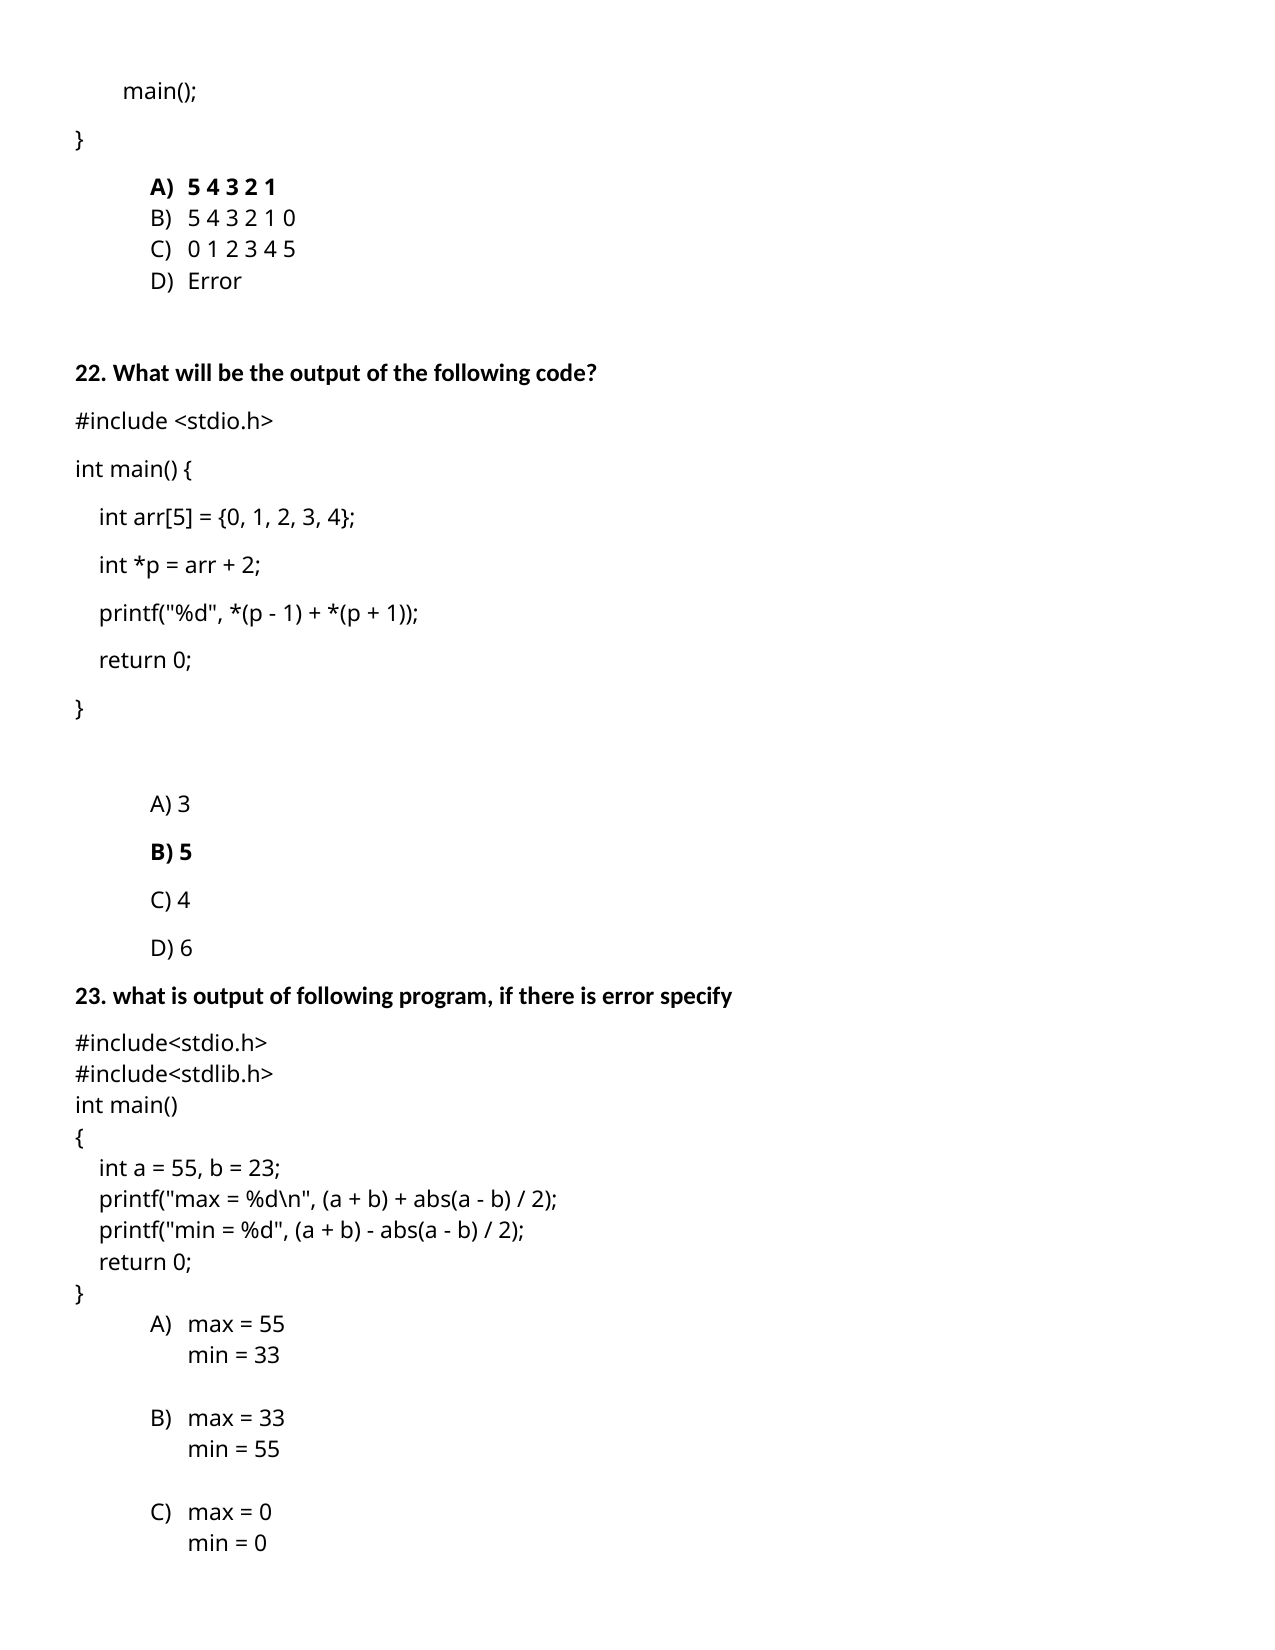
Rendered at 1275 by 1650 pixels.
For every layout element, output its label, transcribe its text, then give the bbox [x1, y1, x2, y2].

text B) 5 [75, 836, 1200, 867]
list min = 0 [187, 1527, 1200, 1558]
text C) 4 [75, 884, 1200, 915]
text printf("%d", *(p - 1) + *(p + 1)); [75, 596, 1200, 628]
list 0 1 2 3 4 5 [150, 233, 1200, 264]
text int arr[5] = {0, 1, 2, 3, 4}; [75, 501, 1200, 532]
list 5 4 3 2 1 0 [150, 202, 1200, 233]
list min = 55 [187, 1433, 1200, 1464]
text #include<stdio.h> [75, 1027, 1200, 1058]
list 5 4 3 2 1 [150, 171, 1200, 202]
text { [75, 1121, 1200, 1152]
text return 0; [75, 644, 1200, 676]
list min = 33 [187, 1339, 1200, 1371]
list 22. What will be the output of the following code? [75, 358, 1200, 388]
text return 0; [75, 1246, 1200, 1277]
text printf("max = %d\n", (a + b) + abs(a - b) / 2); [75, 1183, 1200, 1214]
text } [75, 692, 1200, 723]
text #include <stdio.h> [75, 405, 1200, 436]
list max = 0 [150, 1496, 1200, 1527]
text printf("min = %d", (a + b) - abs(a - b) / 2); [75, 1214, 1200, 1246]
text A) 3 [75, 788, 1200, 819]
text D) 6 [75, 932, 1200, 963]
text int a = 55, b = 23; [75, 1152, 1200, 1183]
text main(); [75, 75, 1200, 106]
list Error [150, 264, 1200, 296]
list max = 55 [150, 1308, 1200, 1339]
list max = 33 [150, 1402, 1200, 1433]
text int *p = arr + 2; [75, 548, 1200, 580]
text #include<stdlib.h> [75, 1058, 1200, 1089]
text } [75, 1277, 1200, 1308]
text int main() { [75, 453, 1200, 484]
text } [75, 123, 1200, 154]
text int main() [75, 1089, 1200, 1121]
text 23. what is output of following program, if there is error specify [75, 980, 1200, 1010]
